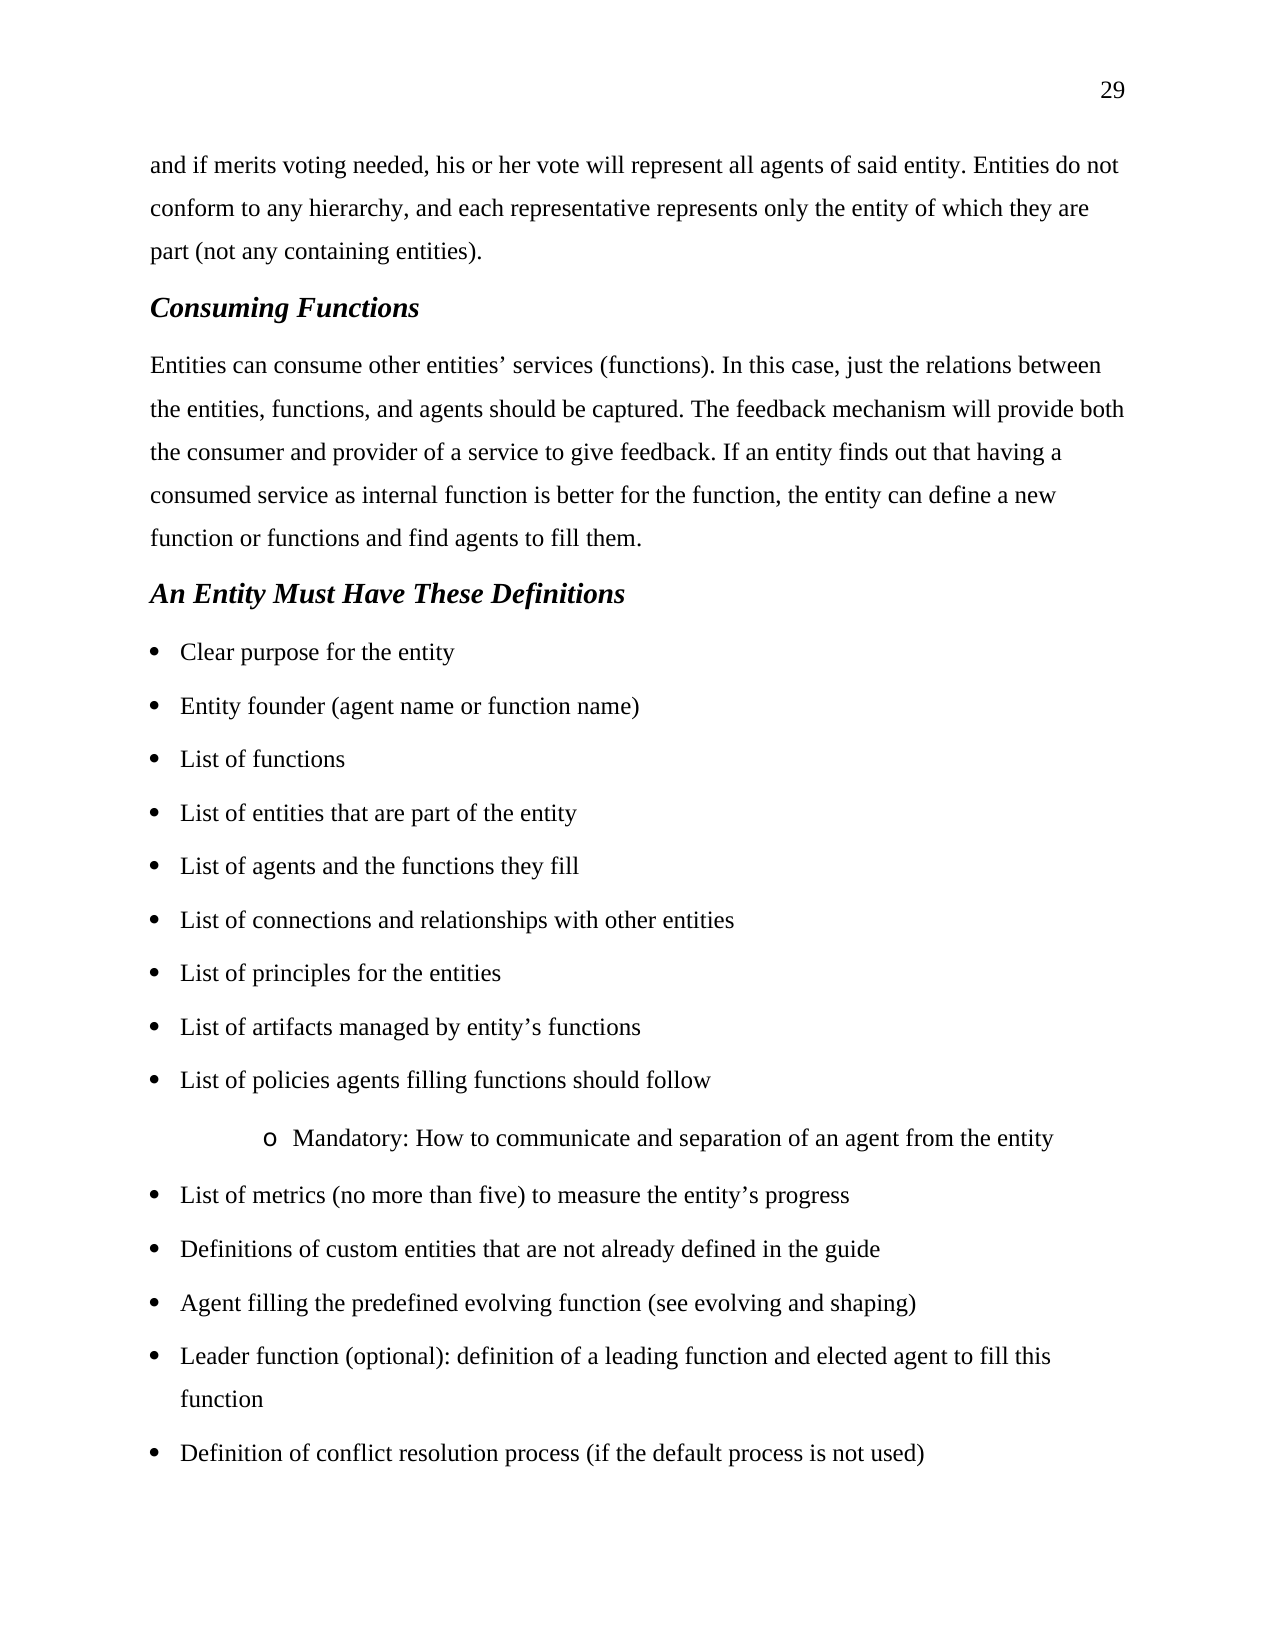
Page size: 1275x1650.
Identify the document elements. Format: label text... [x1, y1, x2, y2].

list Definition of conflict resolution process (if the default process is not used) [150, 1438, 1125, 1467]
list List of metrics (no more than five) to measure the entity’s progress [150, 1181, 1125, 1209]
text Entities can consume other entities’ services (functions). In this case, just the relations between the entities, functions, and agents should be captured. The feedback mechanism will provide both the consumer and provider of a service to give feedback. If an entity finds out that having a consumed service as internal function is better for the function, the entity can define a new function or functions and find agents to fill them. [150, 351, 1125, 552]
list List of connections and relationships with other entities [150, 905, 1125, 934]
list Agent filling the predefined evolving function (see evolving and shaping) [150, 1288, 1125, 1316]
subtitle An Entity Must Have These Definitions [150, 577, 1125, 610]
list Clear purpose for the entity [150, 637, 1125, 666]
list List of agents and the functions they fill [150, 851, 1125, 880]
subtitle Consuming Functions [150, 290, 1125, 323]
list List of policies agents filling functions should follow [150, 1066, 1125, 1094]
list List of entities that are part of the entity [150, 798, 1125, 827]
list List of functions [150, 744, 1125, 773]
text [150, 150, 1125, 265]
list Entity founder (agent name or function name) [150, 691, 1125, 719]
list Leader function (optional): definition of a leading function and elected agent to fill this function [150, 1341, 1125, 1413]
list Mandatory: How to communicate and separation of an agent from the entity [262, 1119, 1125, 1153]
list List of principles for the entities [150, 958, 1125, 987]
list Definitions of custom entities that are not already defined in the guide [150, 1234, 1125, 1263]
list List of artifacts managed by entity’s functions [150, 1012, 1125, 1041]
